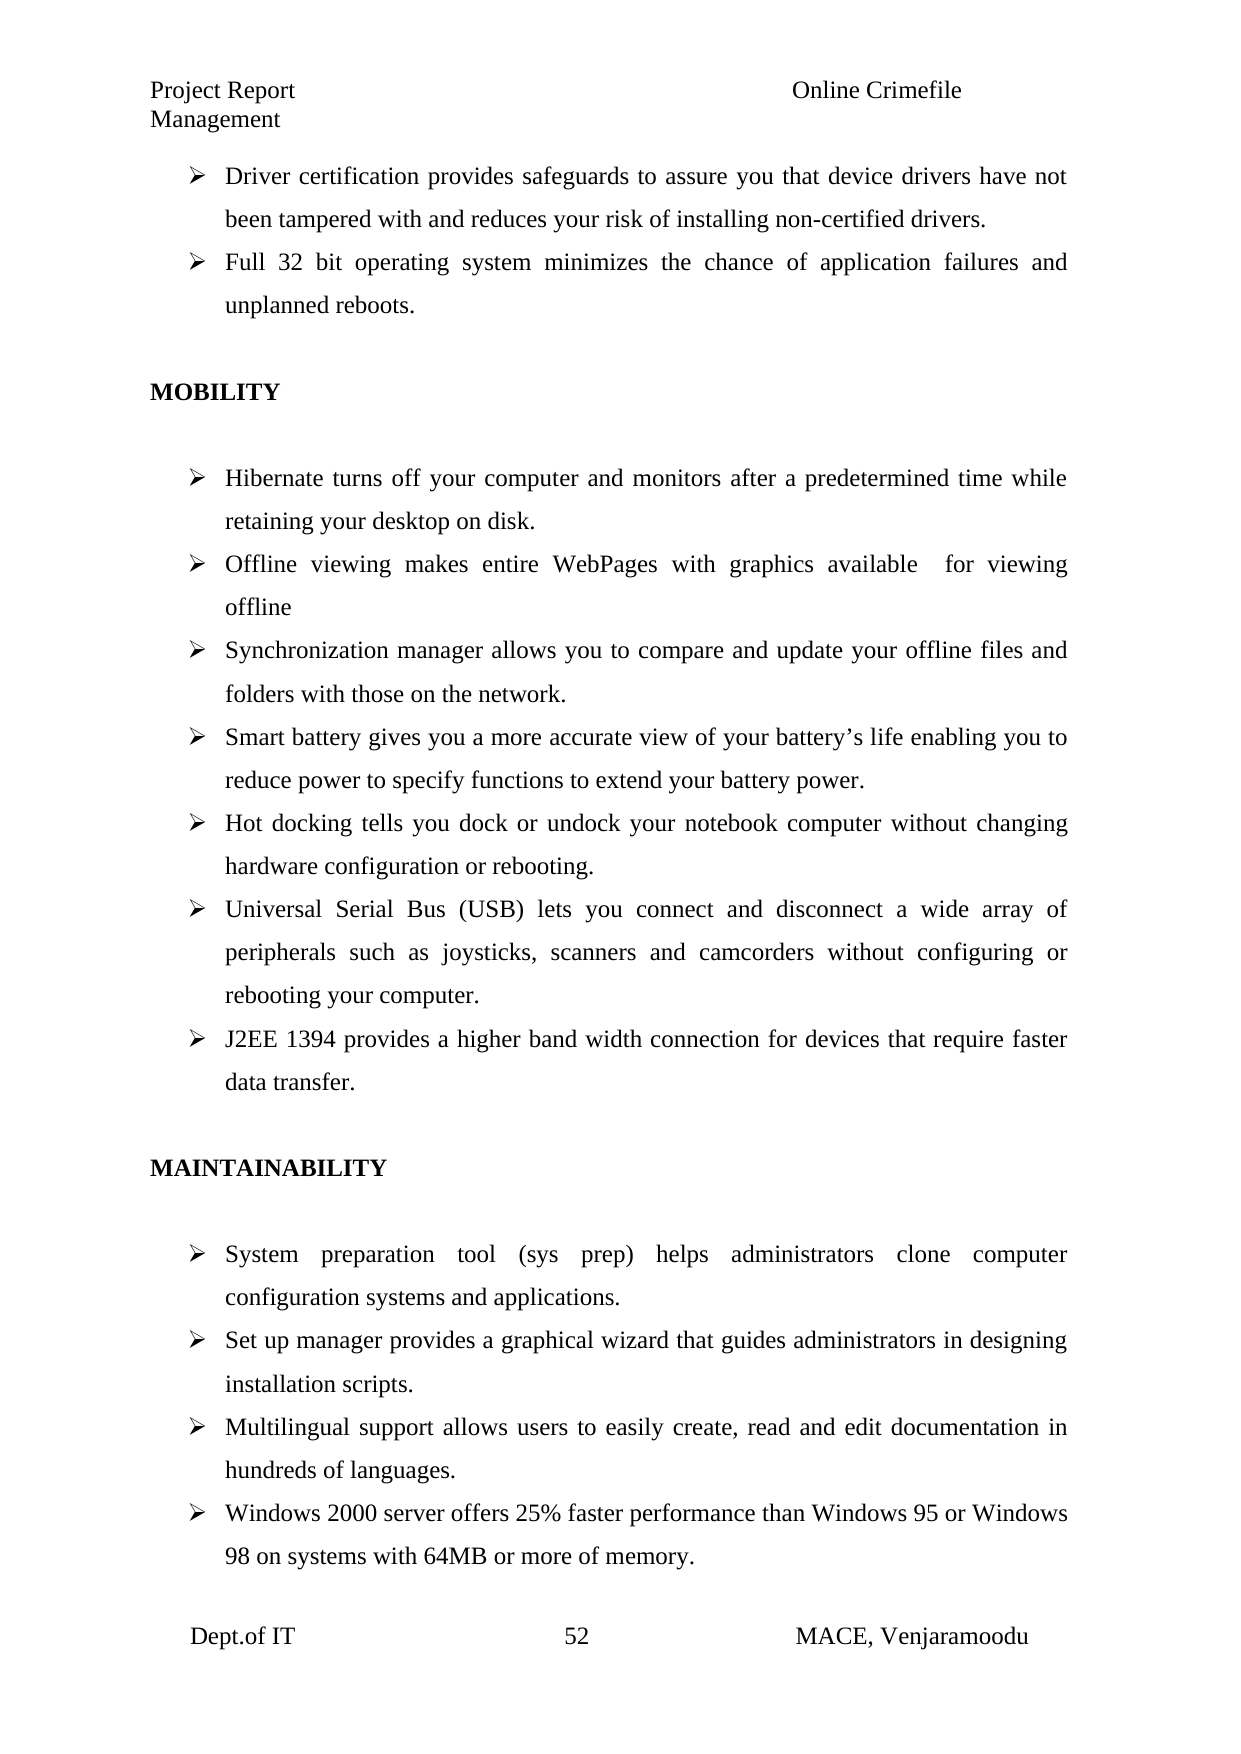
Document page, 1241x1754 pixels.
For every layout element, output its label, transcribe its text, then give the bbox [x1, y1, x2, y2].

list Set up manager provides a graphical wizard that guides administrators in designing installation scripts. [187, 1326, 1068, 1397]
list Smart battery gives you a more accurate view of your battery’s life enabling you to reduce power to specify functions to extend your battery power. [187, 722, 1068, 794]
list System preparation tool (sys prep) helps administrators clone computer configuration systems and applications. [187, 1239, 1068, 1311]
list Driver certification provides safeguards to assure you that device drivers have not been tampered with and reduces your risk of installing non-certified drivers. [187, 161, 1068, 233]
list Synchronization manager allows you to compare and update your offline files and folders with those on the network. [187, 636, 1068, 707]
text MAINTAINABILITY [150, 1153, 1068, 1182]
list J2EE 1394 provides a higher band width connection for devices that require faster data transfer. [187, 1024, 1068, 1096]
text MOBILITY [150, 377, 1068, 406]
list Offline viewing makes entire WebPages with graphics available for viewing offline [187, 549, 1068, 621]
list Multilingual support allows users to easily create, read and edit documentation in hundreds of languages. [187, 1412, 1068, 1484]
list Hot docking tells you dock or undock your notebook computer without changing hardware configuration or rebooting. [187, 808, 1068, 880]
list Hibernate turns off your computer and monitors after a predetermined time while retaining your desktop on disk. [187, 463, 1068, 535]
list Windows 2000 server offers 25% faster performance than Windows 95 or Windows 98 on systems with 64MB or more of memory. [187, 1498, 1068, 1570]
list Universal Serial Bus (USB) lets you connect and disconnect a wide array of peripherals such as joysticks, scanners and camcorders without configuring or rebooting your computer. [187, 894, 1068, 1009]
list Full 32 bit operating system minimizes the chance of application failures and unplanned reboots. [187, 247, 1068, 319]
